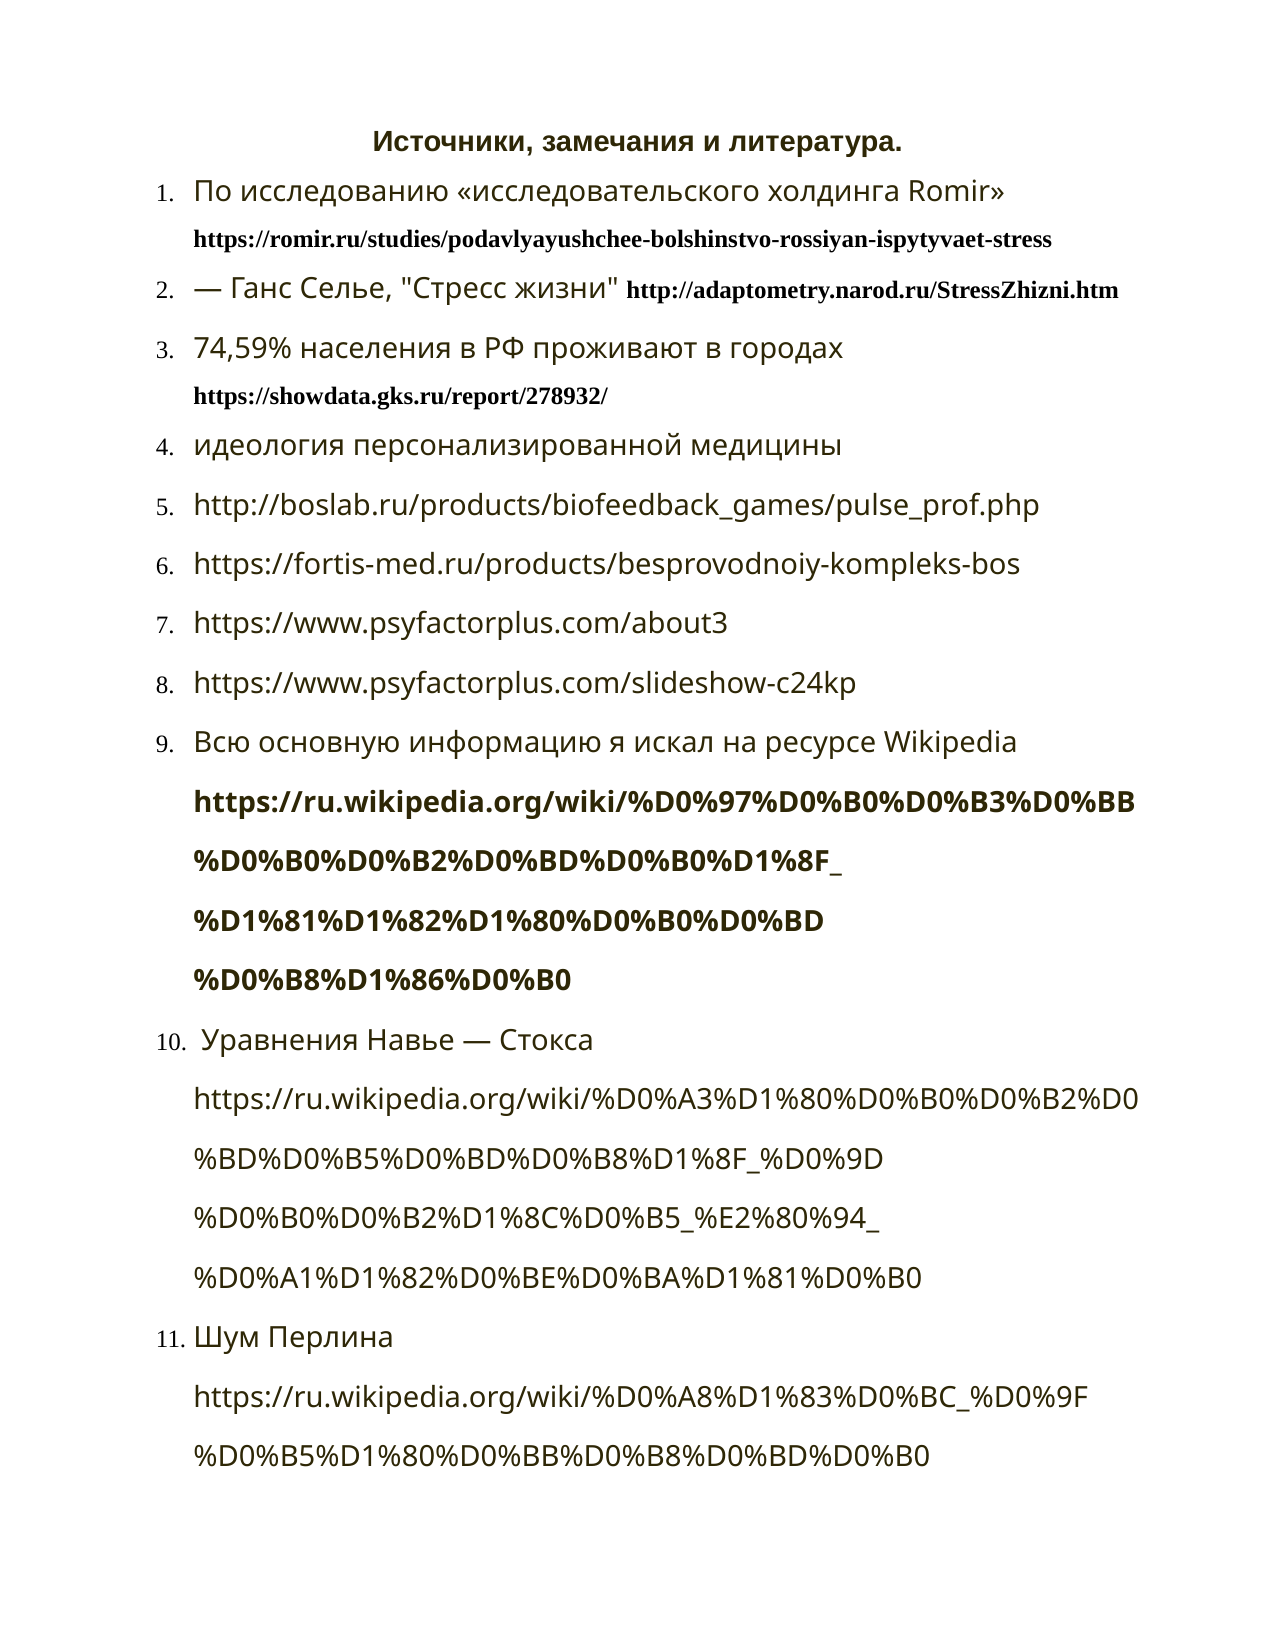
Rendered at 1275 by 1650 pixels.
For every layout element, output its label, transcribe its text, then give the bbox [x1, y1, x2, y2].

list — Ганс Селье, "Стресс жизни" http://adaptometry.narod.ru/StressZhizni.htm [156, 268, 1157, 307]
subtitle Источники, замечания и литература. [118, 124, 1157, 158]
list http://boslab.ru/products/biofeedback_games/pulse_prof.php [156, 484, 1157, 523]
list https://www.psyfactorplus.com/about3 [156, 603, 1157, 642]
list https://www.psyfactorplus.com/slideshow-c24kp [156, 662, 1157, 702]
list Шум Перлина https://ru.wikipedia.org/wiki/%D0%A8%D1%83%D0%BC_%D0%9F%D0%B5%D1%80%D0%BB%D0%B8%D0%BD%D0%B0 [156, 1316, 1157, 1475]
list По исследованию «исследовательского холдинга Romir» https://romir.ru/studies/podavlyayushchee-bolshinstvo-rossiyan-ispytyvaet-stress [156, 170, 1157, 253]
list 74,59% населения в РФ проживают в городах https://showdata.gks.ru/report/278932/ [156, 327, 1157, 410]
list https://fortis-med.ru/products/besprovodnoiy-kompleks-bos [156, 543, 1157, 583]
list идеология персонализированной медицины [156, 424, 1157, 464]
list Уравнения Навье — Стокса https://ru.wikipedia.org/wiki/%D0%A3%D1%80%D0%B0%D0%B2%D0%BD%D0%B5%D0%BD%D0%B8%D1%8F_%D0%9D%D0%B0%D0%B2%D1%8C%D0%B5_%E2%80%94_%D0%A1%D1%82%D0%BE%D0%BA%D1%81%D0%B0 [156, 1019, 1157, 1297]
list Всю основную информацию я искал на ресурсе Wikipedia https://ru.wikipedia.org/wiki/%D0%97%D0%B0%D0%B3%D0%BB%D0%B0%D0%B2%D0%BD%D0%B0%D1%8F_%D1%81%D1%82%D1%80%D0%B0%D0%BD%D0%B8%D1%86%D0%B0 [156, 722, 1157, 999]
